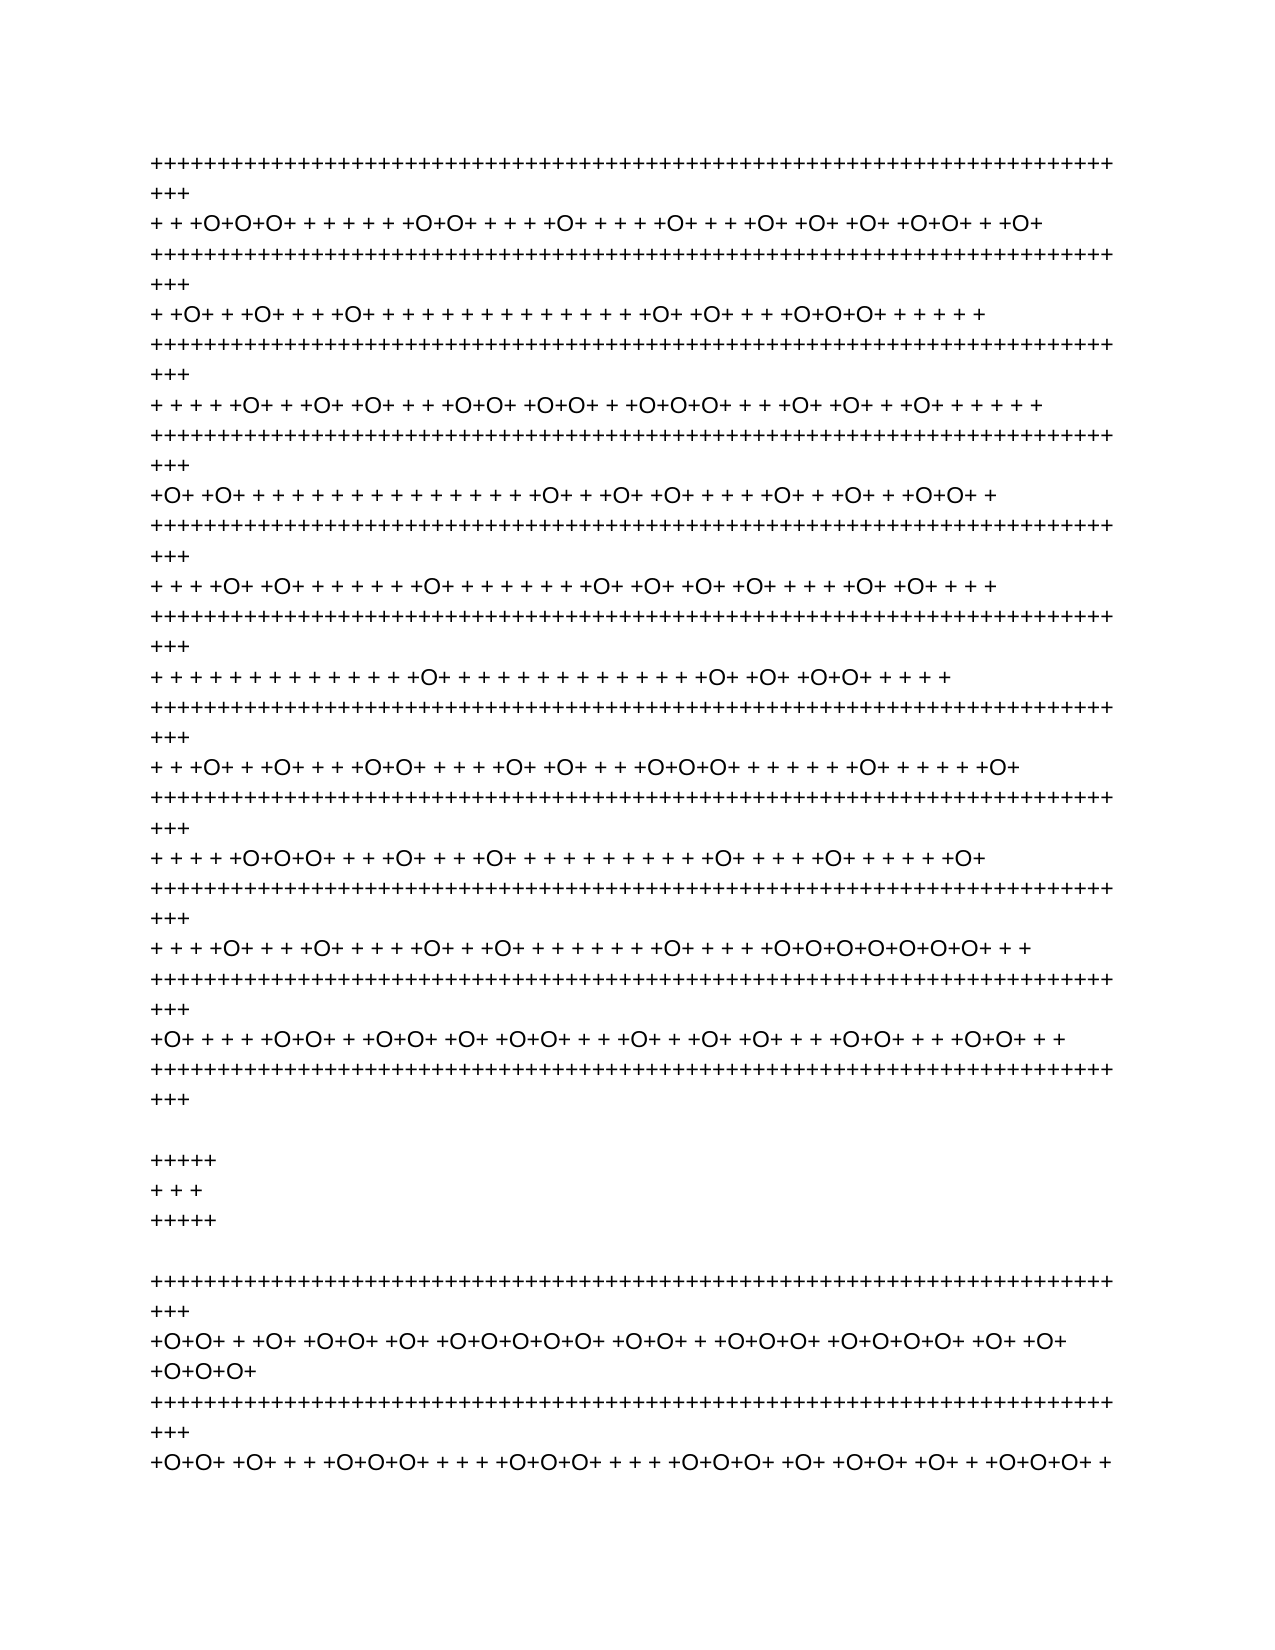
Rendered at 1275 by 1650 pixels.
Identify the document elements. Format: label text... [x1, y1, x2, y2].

text +++++++++++++++++++++++++++++++++++++++++++++++++++++++++++++++++++++++++++ [150, 966, 1125, 1022]
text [150, 150, 1125, 207]
text +++++++++++++++++++++++++++++++++++++++++++++++++++++++++++++++++++++++++++ [150, 331, 1125, 388]
text +++++++++++++++++++++++++++++++++++++++++++++++++++++++++++++++++++++++++++ [150, 1268, 1125, 1324]
text + + + +O+ +O+ + + + + + +O+ + + + + + + +O+ +O+ +O+ +O+ + + + +O+ +O+ + + + [150, 573, 1125, 599]
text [150, 241, 1125, 297]
text + + + [150, 1177, 1125, 1203]
text + + + + +O+O+O+ + + +O+ + + +O+ + + + + + + + + + +O+ + + + +O+ + + + + +O+ [150, 845, 1125, 871]
text + + + + + + + + + + + + + +O+ + + + + + + + + + + + + +O+ +O+ +O+O+ + + + + [150, 663, 1125, 690]
text +O+O+ + +O+ +O+O+ +O+ +O+O+O+O+O+ +O+O+ + +O+O+O+ +O+O+O+O+ +O+ +O+ +O+O+O+ [150, 1328, 1125, 1385]
text +O+O+ +O+ + + +O+O+O+ + + + +O+O+O+ + + + +O+O+O+ +O+ +O+O+ +O+ + +O+O+O+ + [150, 1449, 1125, 1475]
text + + + + +O+ + +O+ +O+ + + +O+O+ +O+O+ + +O+O+O+ + + +O+ +O+ + +O+ + + + + + [150, 392, 1125, 418]
text +++++ [150, 1207, 1125, 1234]
text +++++++++++++++++++++++++++++++++++++++++++++++++++++++++++++++++++++++++++ [150, 1056, 1125, 1113]
text + + +O+O+O+ + + + + + +O+O+ + + + +O+ + + + +O+ + + +O+ +O+ +O+ +O+O+ + +O+ [150, 210, 1125, 237]
text +++++++++++++++++++++++++++++++++++++++++++++++++++++++++++++++++++++++++++ [150, 603, 1125, 660]
text +++++++++++++++++++++++++++++++++++++++++++++++++++++++++++++++++++++++++++ [150, 422, 1125, 478]
text +++++++++++++++++++++++++++++++++++++++++++++++++++++++++++++++++++++++++++ [150, 784, 1125, 841]
text +++++ [150, 1147, 1125, 1173]
text + + + +O+ + + +O+ + + + +O+ + +O+ + + + + + + +O+ + + + +O+O+O+O+O+O+O+ + + [150, 935, 1125, 962]
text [150, 1388, 1125, 1445]
text +++++++++++++++++++++++++++++++++++++++++++++++++++++++++++++++++++++++++++ [150, 694, 1125, 750]
text +O+ + + + +O+O+ + +O+O+ +O+ +O+O+ + + +O+ + +O+ +O+ + + +O+O+ + + +O+O+ + + [150, 1026, 1125, 1052]
text + + +O+ + +O+ + + +O+O+ + + + +O+ +O+ + + +O+O+O+ + + + + + +O+ + + + + +O+ [150, 754, 1125, 781]
text +O+ +O+ + + + + + + + + + + + + + + +O+ + +O+ +O+ + + + +O+ + +O+ + +O+O+ + [150, 482, 1125, 509]
text +++++++++++++++++++++++++++++++++++++++++++++++++++++++++++++++++++++++++++ [150, 875, 1125, 932]
text + +O+ + +O+ + + +O+ + + + + + + + + + + + + + +O+ +O+ + + +O+O+O+ + + + + + [150, 301, 1125, 327]
text +++++++++++++++++++++++++++++++++++++++++++++++++++++++++++++++++++++++++++ [150, 512, 1125, 569]
